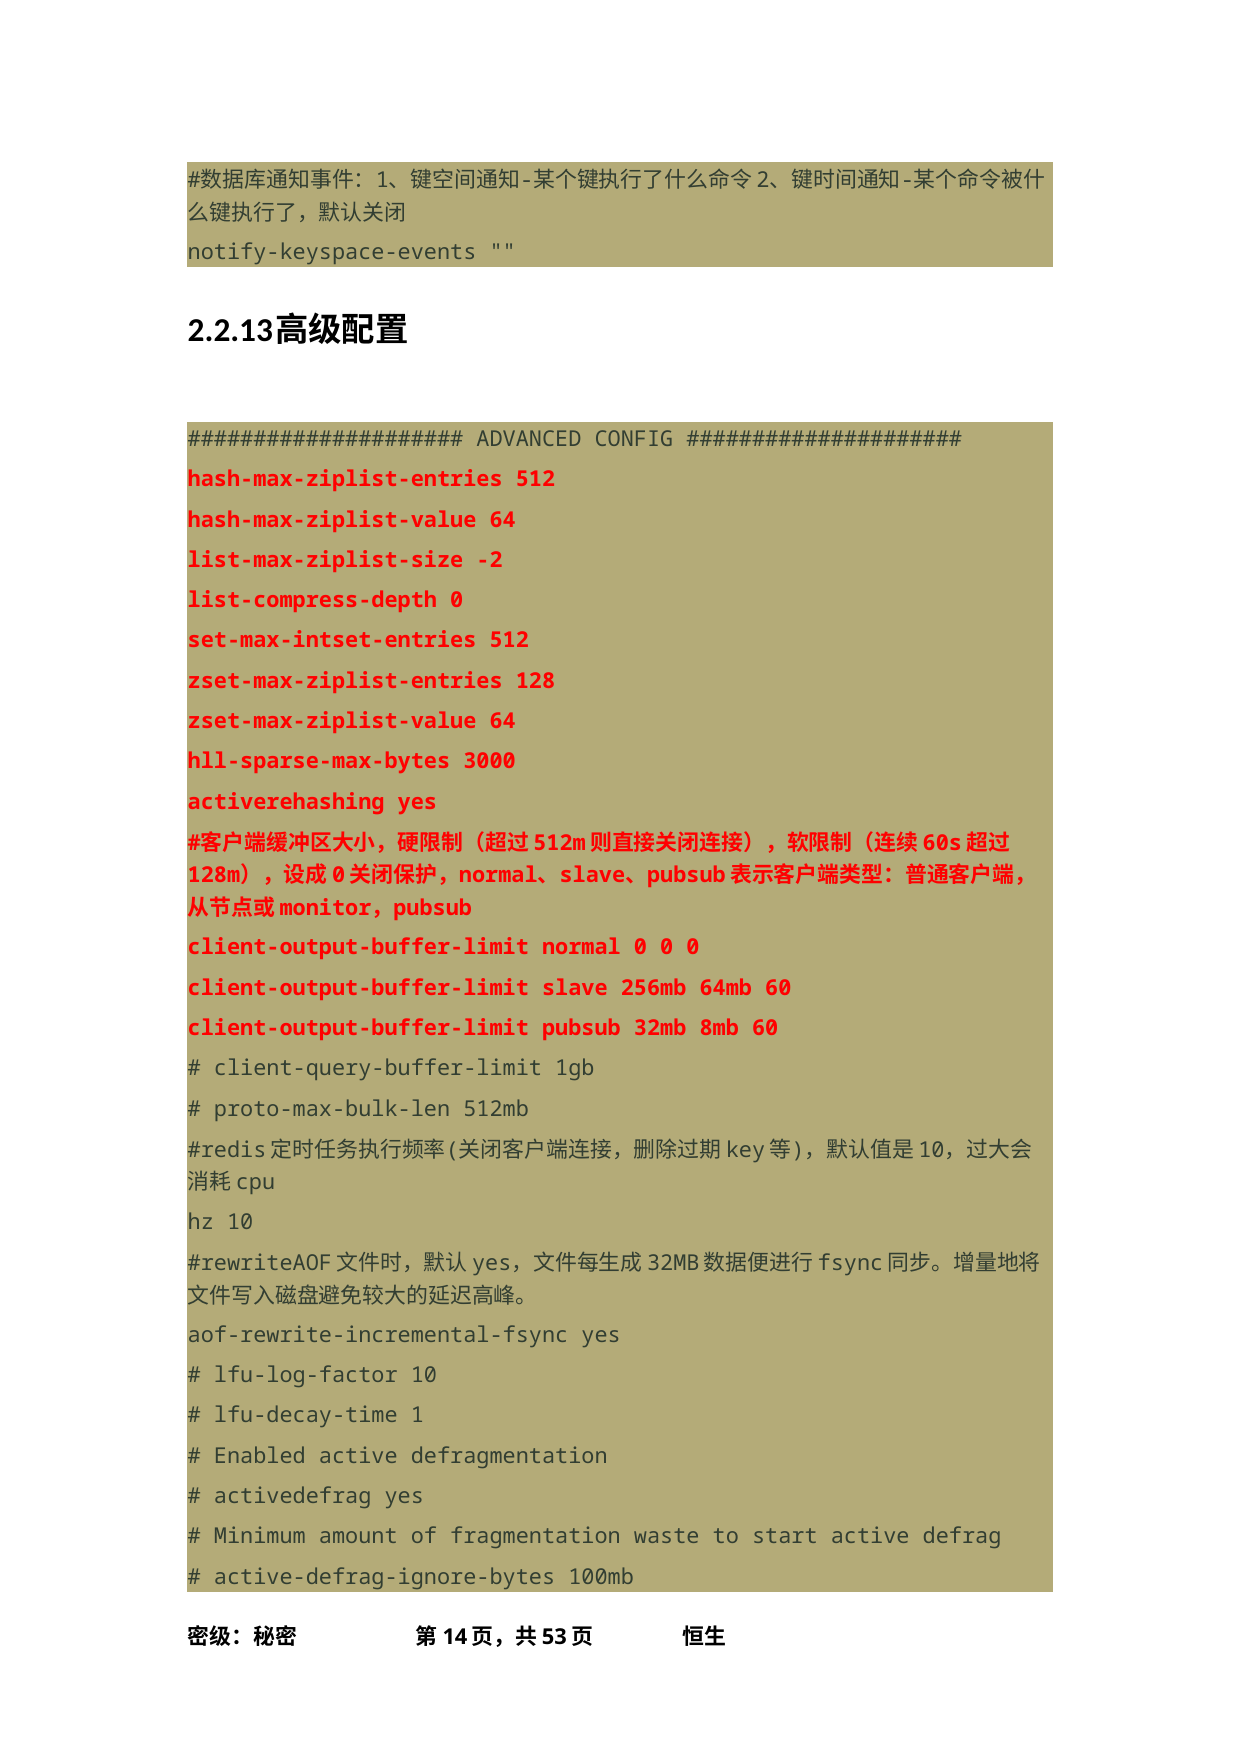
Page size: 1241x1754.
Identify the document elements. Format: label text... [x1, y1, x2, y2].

text list-compress-depth 0 [187, 583, 1053, 615]
text hash-max-ziplist-value 64 [187, 502, 1053, 535]
text hash-max-ziplist-entries 512 [187, 462, 1053, 494]
text aof-rewrite-incremental-fsync yes [187, 1317, 1053, 1350]
text list-max-ziplist-size -2 [187, 542, 1053, 575]
text # activedefrag yes [187, 1479, 1053, 1511]
text client-output-buffer-limit slave 256mb 64mb 60 [187, 970, 1053, 1003]
text client-output-buffer-limit normal 0 0 0 [187, 930, 1053, 962]
text ##################### ADVANCED CONFIG ##################### [187, 422, 1053, 454]
text #客户端缓冲区大小，硬限制（超过512m则直接关闭连接），软限制（连续60s超过128m），设成0关闭保护，normal、slave、pubsub表示客户端类型：普通客户端，从节点或monitor，pubsub [187, 825, 1053, 922]
text #redis定时任务执行频率(关闭客户端连接，删除过期key等)，默认值是10，过大会消耗cpu [187, 1132, 1053, 1197]
text zset-max-ziplist-value 64 [187, 704, 1053, 736]
text # Minimum amount of fragmentation waste to start active defrag [187, 1519, 1053, 1552]
text #rewriteAOF文件时，默认yes，文件每生成32MB数据便进行fsync同步。增量地将文件写入磁盘避免较大的延迟高峰。 [187, 1245, 1053, 1310]
text notify-keyspace-events "" [187, 235, 1053, 267]
subtitle 高级配置 [187, 294, 1053, 359]
text # active-defrag-ignore-bytes 100mb [187, 1559, 1053, 1592]
text # proto-max-bulk-len 512mb [187, 1091, 1053, 1124]
text # Enabled active defragmentation [187, 1438, 1053, 1471]
text set-max-intset-entries 512 [187, 623, 1053, 656]
text hz 10 [187, 1204, 1053, 1237]
text zset-max-ziplist-entries 128 [187, 663, 1053, 696]
text activerehashing yes [187, 784, 1053, 817]
text client-output-buffer-limit pubsub 32mb 8mb 60 [187, 1011, 1053, 1043]
text #数据库通知事件：1、键空间通知-某个键执行了什么命令2、键时间通知-某个命令被什么键执行了，默认关闭 [187, 162, 1053, 227]
text # client-query-buffer-limit 1gb [187, 1051, 1053, 1083]
text # lfu-decay-time 1 [187, 1398, 1053, 1431]
text hll-sparse-max-bytes 3000 [187, 744, 1053, 777]
text # lfu-log-factor 10 [187, 1358, 1053, 1390]
